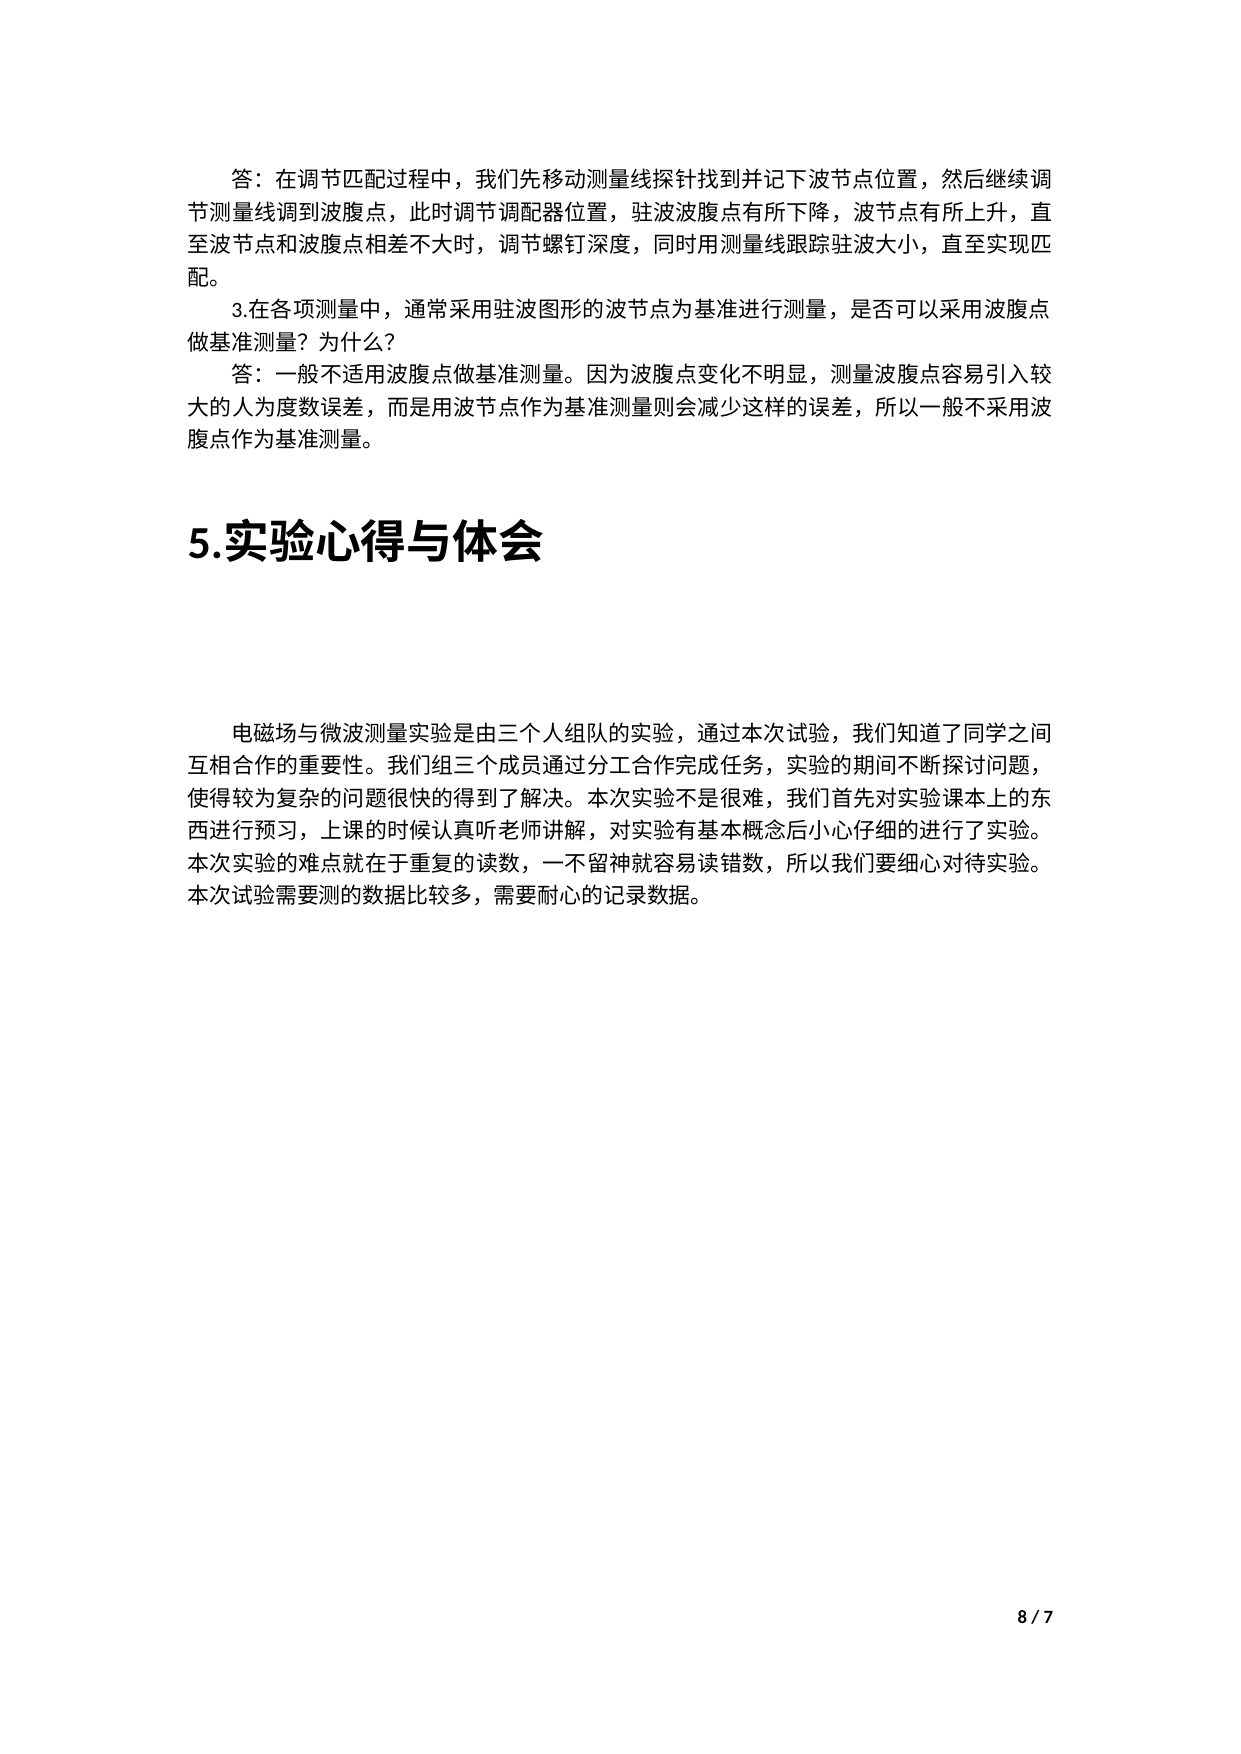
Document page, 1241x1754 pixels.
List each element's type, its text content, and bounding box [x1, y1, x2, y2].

list 电磁场与微波测量实验是由三个人组队的实验，通过本次试验，我们知道了同学之间互相合作的重要性。我们组三个成员通过分工合作完成任务，实验的期间不断探讨问题，使得较为复杂的问题很快的得到了解决。本次实验不是很难，我们首先对实验课本上的东西进行预习，上课的时候认真听老师讲解，对实验有基本概念后小心仔细的进行了实验。本次实验的难点就在于重复的读数，一不留神就容易读错数，所以我们要细心对待实验。本次试验需要测的数据比较多，需要耐心的记录数据。 [187, 715, 1053, 910]
text 答：在调节匹配过程中，我们先移动测量线探针找到并记下波节点位置，然后继续调节测量线调到波腹点，此时调节调配器位置，驻波波腹点有所下降，波节点有所上升，直至波节点和波腹点相差不大时，调节螺钉深度，同时用测量线跟踪驻波大小，直至实现匹配。 [187, 162, 1053, 292]
subtitle 5.实验心得与体会 [187, 490, 1053, 587]
text 3.在各项测量中，通常采用驻波图形的波节点为基准进行测量，是否可以采用波腹点做基准测量？为什么？ [187, 292, 1053, 357]
text 答：一般不适用波腹点做基准测量。因为波腹点变化不明显，测量波腹点容易引入较大的人为度数误差，而是用波节点作为基准测量则会减少这样的误差，所以一般不采用波腹点作为基准测量。 [187, 357, 1053, 454]
